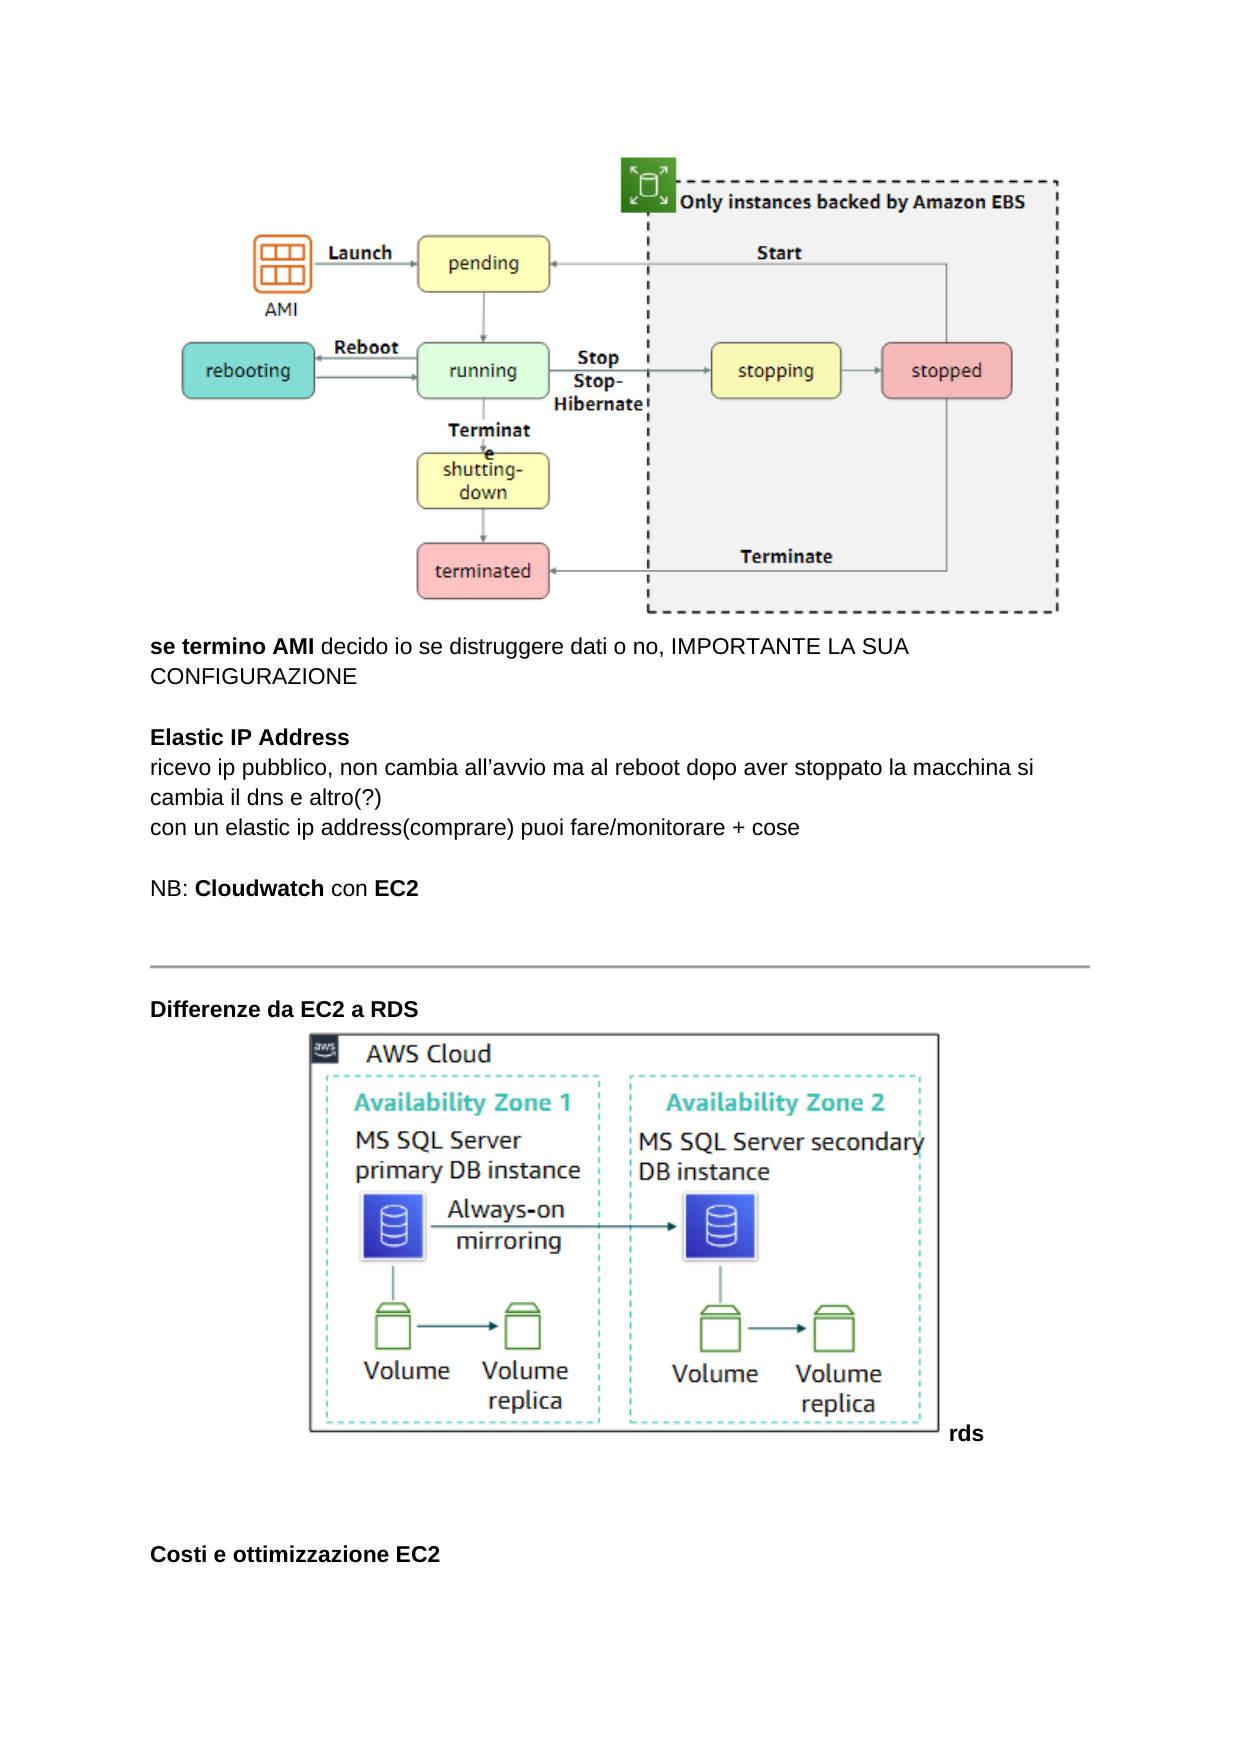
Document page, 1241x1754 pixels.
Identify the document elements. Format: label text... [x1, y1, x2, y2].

picture [300, 1025, 949, 1442]
text NB: Cloudwatch con EC2 [150, 875, 1090, 901]
picture [150, 150, 1091, 630]
text Differenze da EC2 a RDS [150, 996, 1090, 1022]
text ricevo ip pubblico, non cambia all’avvio ma al reboot dopo aver stoppato la macchina si cambia il dns e altro(?) [150, 754, 1090, 810]
text Costi e ottimizzazione EC2 [150, 1541, 1090, 1567]
text con un elastic ip address(comprare) puoi fare/monitorare + cose [150, 814, 1090, 841]
text se termino AMI decido io se distruggere dati o no, IMPORTANTE LA SUA CONFIGURAZIONE [150, 633, 1090, 689]
text Elastic IP Address [150, 724, 1090, 750]
